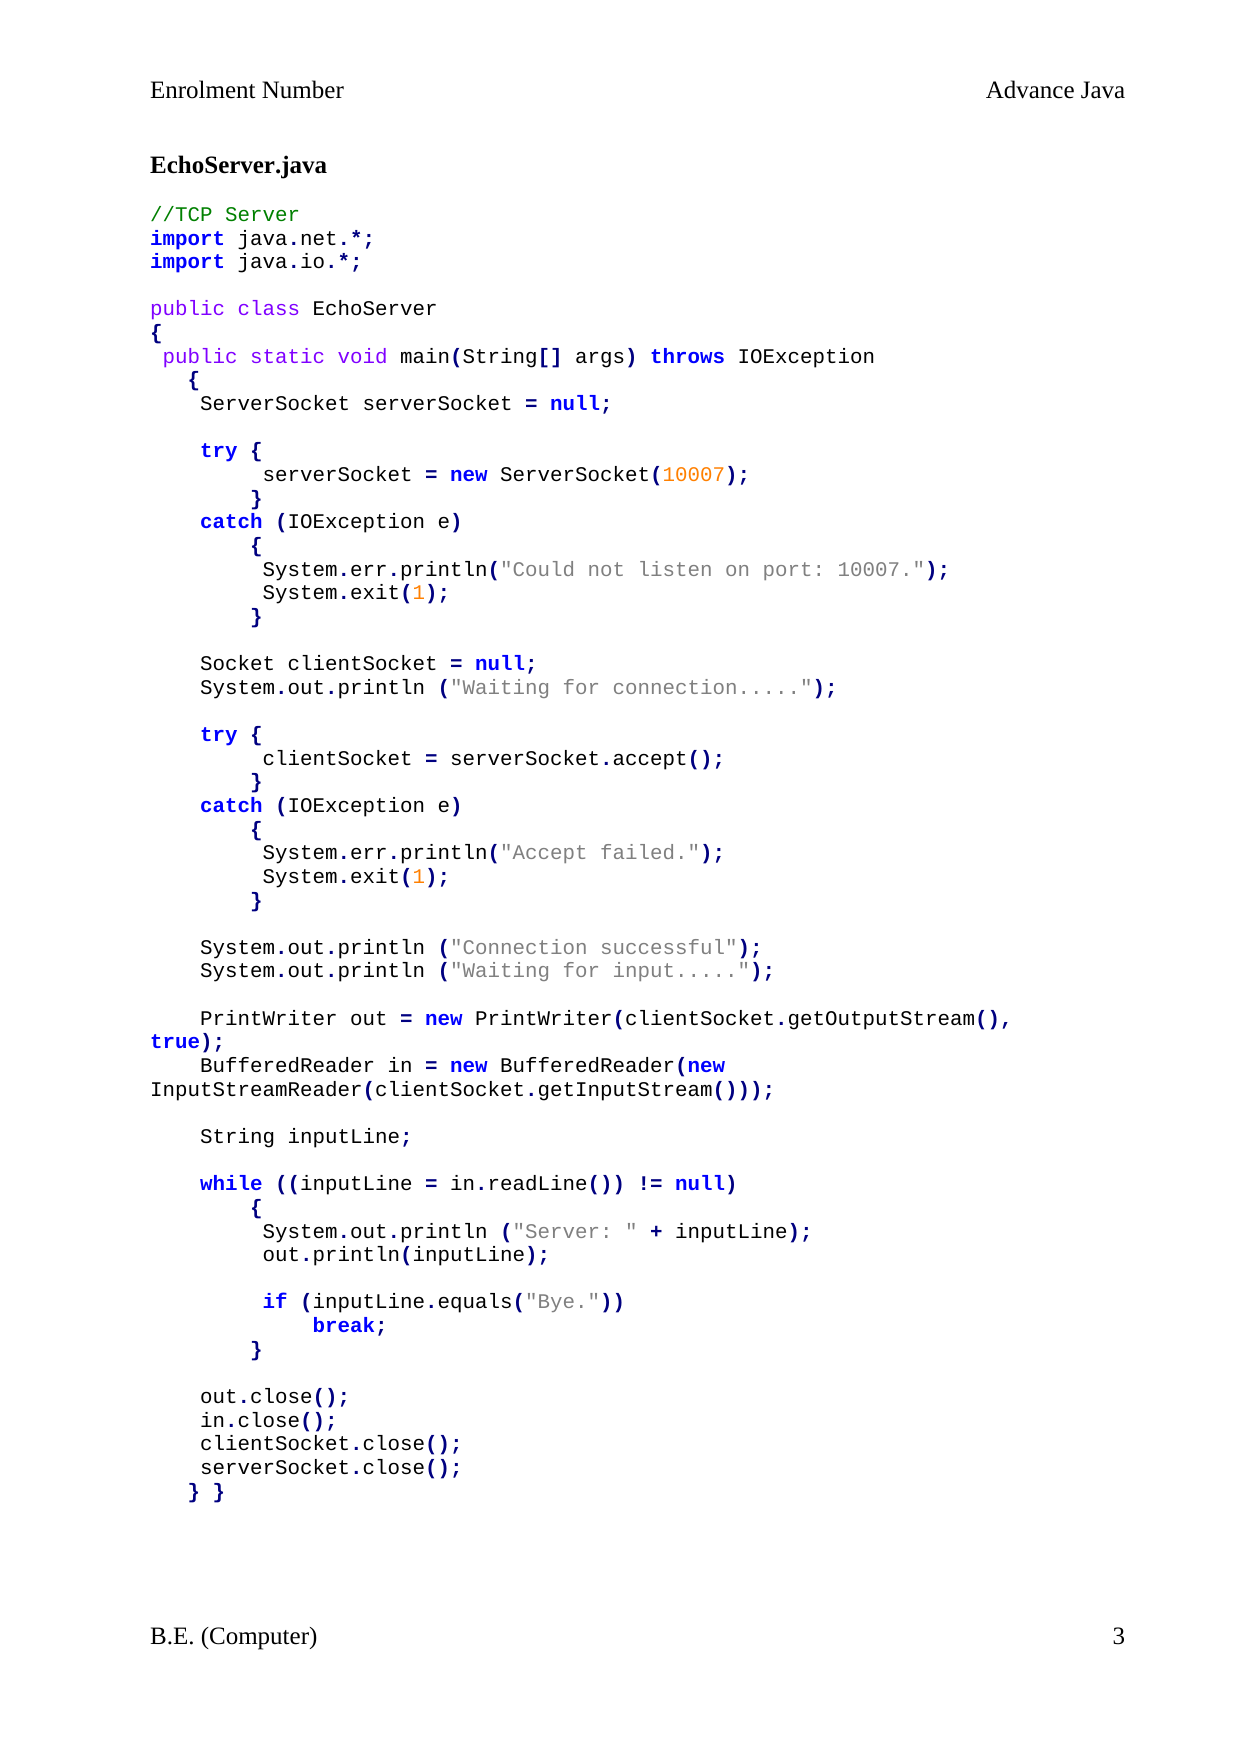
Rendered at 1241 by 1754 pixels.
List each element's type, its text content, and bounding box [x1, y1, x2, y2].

text //TCP Server [150, 204, 1090, 227]
text System.out.println ("Server: " + inputLine); [150, 1221, 1090, 1244]
text System.err.println("Could not listen on port: 10007."); [150, 558, 1090, 582]
text { [150, 369, 1090, 393]
text import java.io.*; [150, 251, 1090, 275]
text catch (IOException e) [150, 511, 1090, 535]
text catch (IOException e) [150, 795, 1090, 819]
text String inputLine; [150, 1126, 1090, 1150]
text BufferedReader in = new BufferedReader(new InputStreamReader(clientSocket.getInputStream())); [150, 1055, 1090, 1102]
text try { [150, 724, 1090, 748]
text while ((inputLine = in.readLine()) != null) [150, 1173, 1090, 1197]
text break; [150, 1315, 1090, 1339]
text clientSocket = serverSocket.accept(); [150, 748, 1090, 771]
text clientSocket.close(); [150, 1433, 1090, 1457]
text { [150, 819, 1090, 842]
text PrintWriter out = new PrintWriter(clientSocket.getOutputStream(), true); [150, 1008, 1090, 1055]
text if (inputLine.equals("Bye.")) [150, 1292, 1090, 1315]
text } [150, 606, 1090, 629]
text serverSocket = new ServerSocket(10007); [150, 464, 1090, 488]
text } } [150, 1481, 1090, 1504]
text serverSocket.close(); [150, 1457, 1090, 1481]
text out.println(inputLine); [150, 1244, 1090, 1268]
text try { [150, 440, 1090, 464]
text } [150, 889, 1090, 913]
text ServerSocket serverSocket = null; [150, 393, 1090, 417]
text { [150, 535, 1090, 558]
text import java.net.*; [150, 227, 1090, 251]
text System.out.println ("Connection successful"); [150, 937, 1090, 961]
text System.exit(1); [150, 582, 1090, 606]
text out.close(); [150, 1386, 1090, 1410]
text { [150, 322, 1090, 346]
text public static void main(String[] args) throws IOException [150, 346, 1090, 369]
text System.out.println ("Waiting for connection....."); [150, 677, 1090, 700]
text System.exit(1); [150, 866, 1090, 889]
text in.close(); [150, 1410, 1090, 1433]
text Socket clientSocket = null; [150, 653, 1090, 677]
text System.out.println ("Waiting for input....."); [150, 961, 1090, 984]
text } [150, 488, 1090, 511]
text } [150, 1339, 1090, 1362]
text System.err.println("Accept failed."); [150, 842, 1090, 866]
text { [150, 1197, 1090, 1221]
text EchoServer.java [150, 150, 1090, 179]
text public class EchoServer [150, 298, 1090, 322]
text } [150, 771, 1090, 795]
